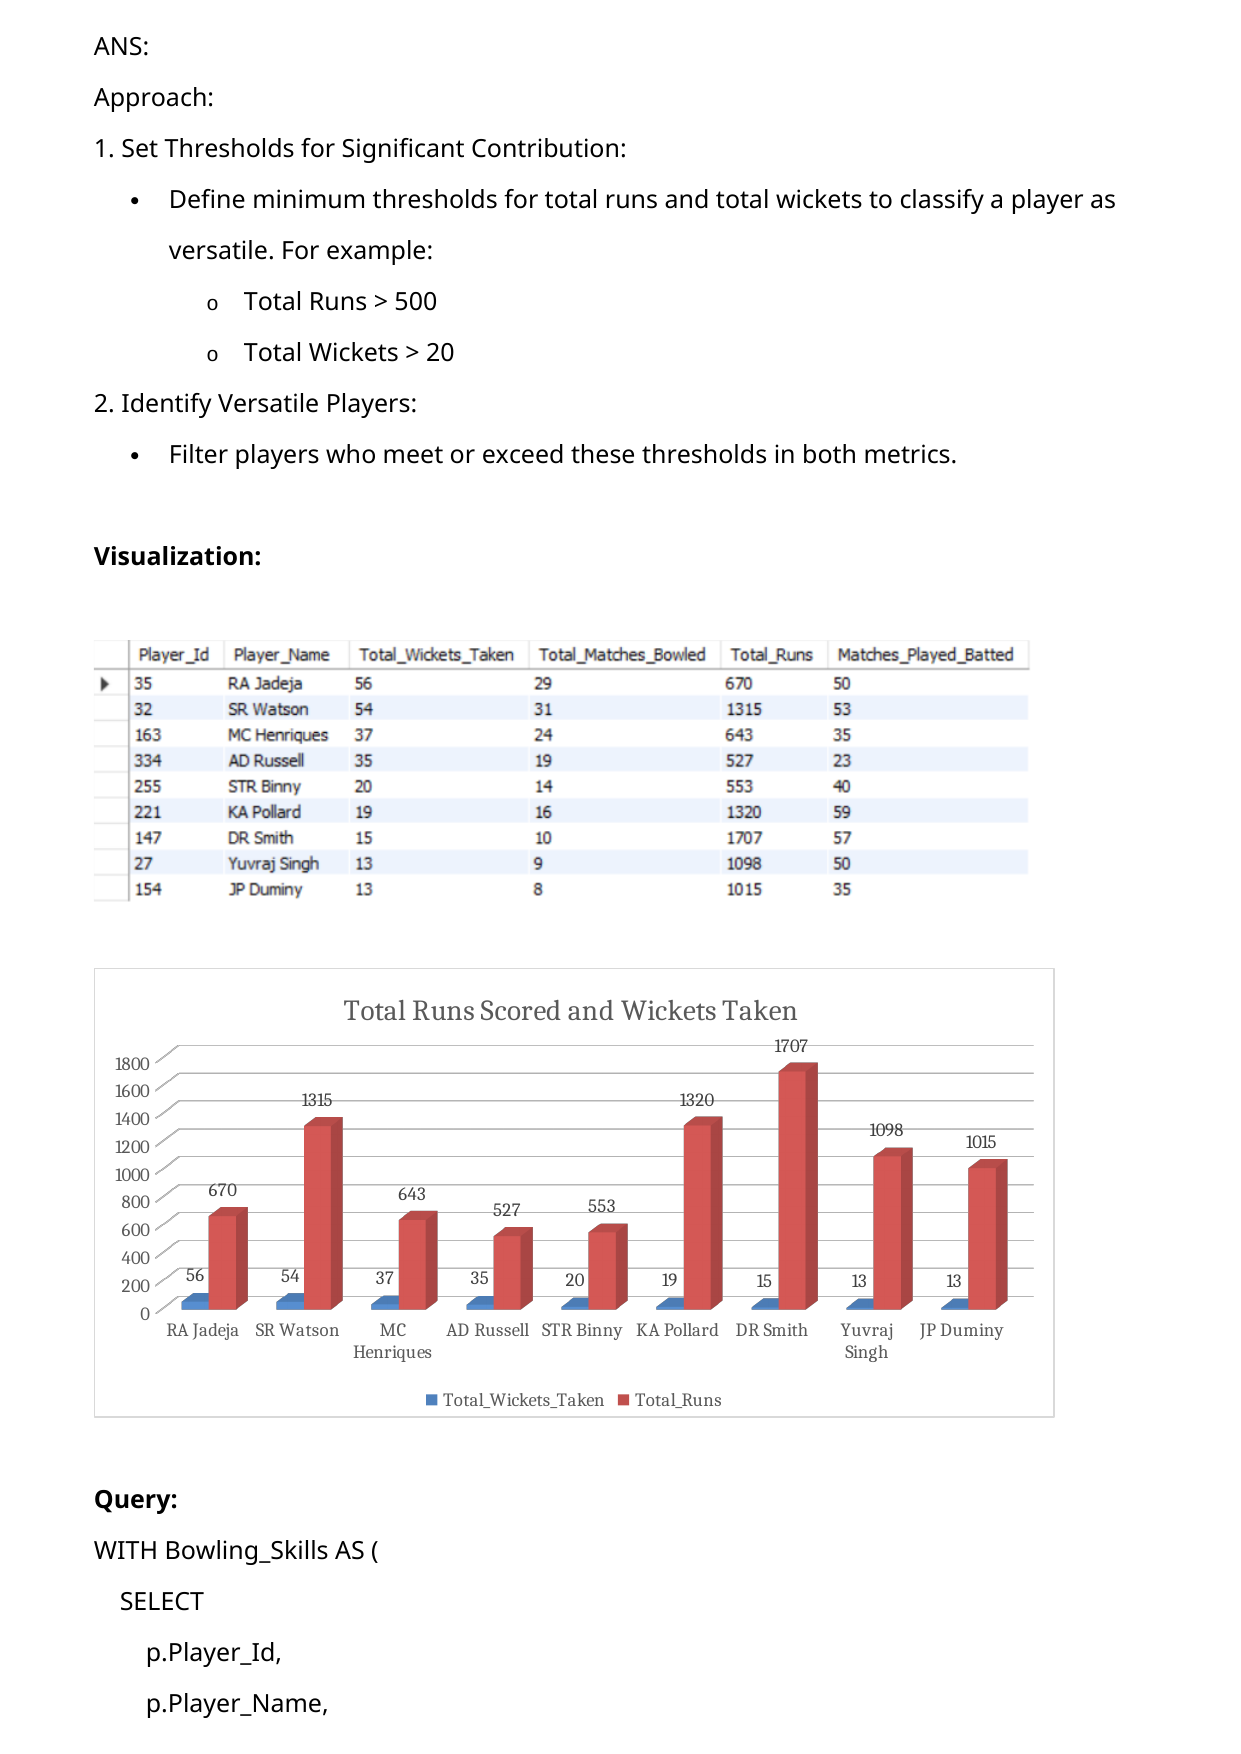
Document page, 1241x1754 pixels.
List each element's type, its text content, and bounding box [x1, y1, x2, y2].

text ANS: [94, 28, 1200, 62]
list Define minimum thresholds for total runs and total wickets to classify a player as versatile. For example: [131, 181, 1200, 266]
list Total Runs > 500 [206, 283, 1200, 317]
picture [93, 640, 1035, 904]
text 2. Identify Versatile Players: [94, 385, 1200, 419]
text WITH Bowling_Skills AS ( [94, 1533, 1200, 1567]
text SELECT [94, 1584, 1200, 1618]
text p.Player_Name, [94, 1686, 1200, 1720]
text Approach: [94, 79, 1200, 113]
list Total Wickets > 20 [206, 334, 1200, 368]
list Filter players who meet or exceed these thresholds in both metrics. [131, 436, 1200, 471]
text p.Player_Id, [94, 1635, 1200, 1669]
text Query: [94, 1482, 1200, 1516]
text 1. Set Thresholds for Significant Contribution: [94, 130, 1200, 164]
text Visualization: [94, 538, 1200, 573]
